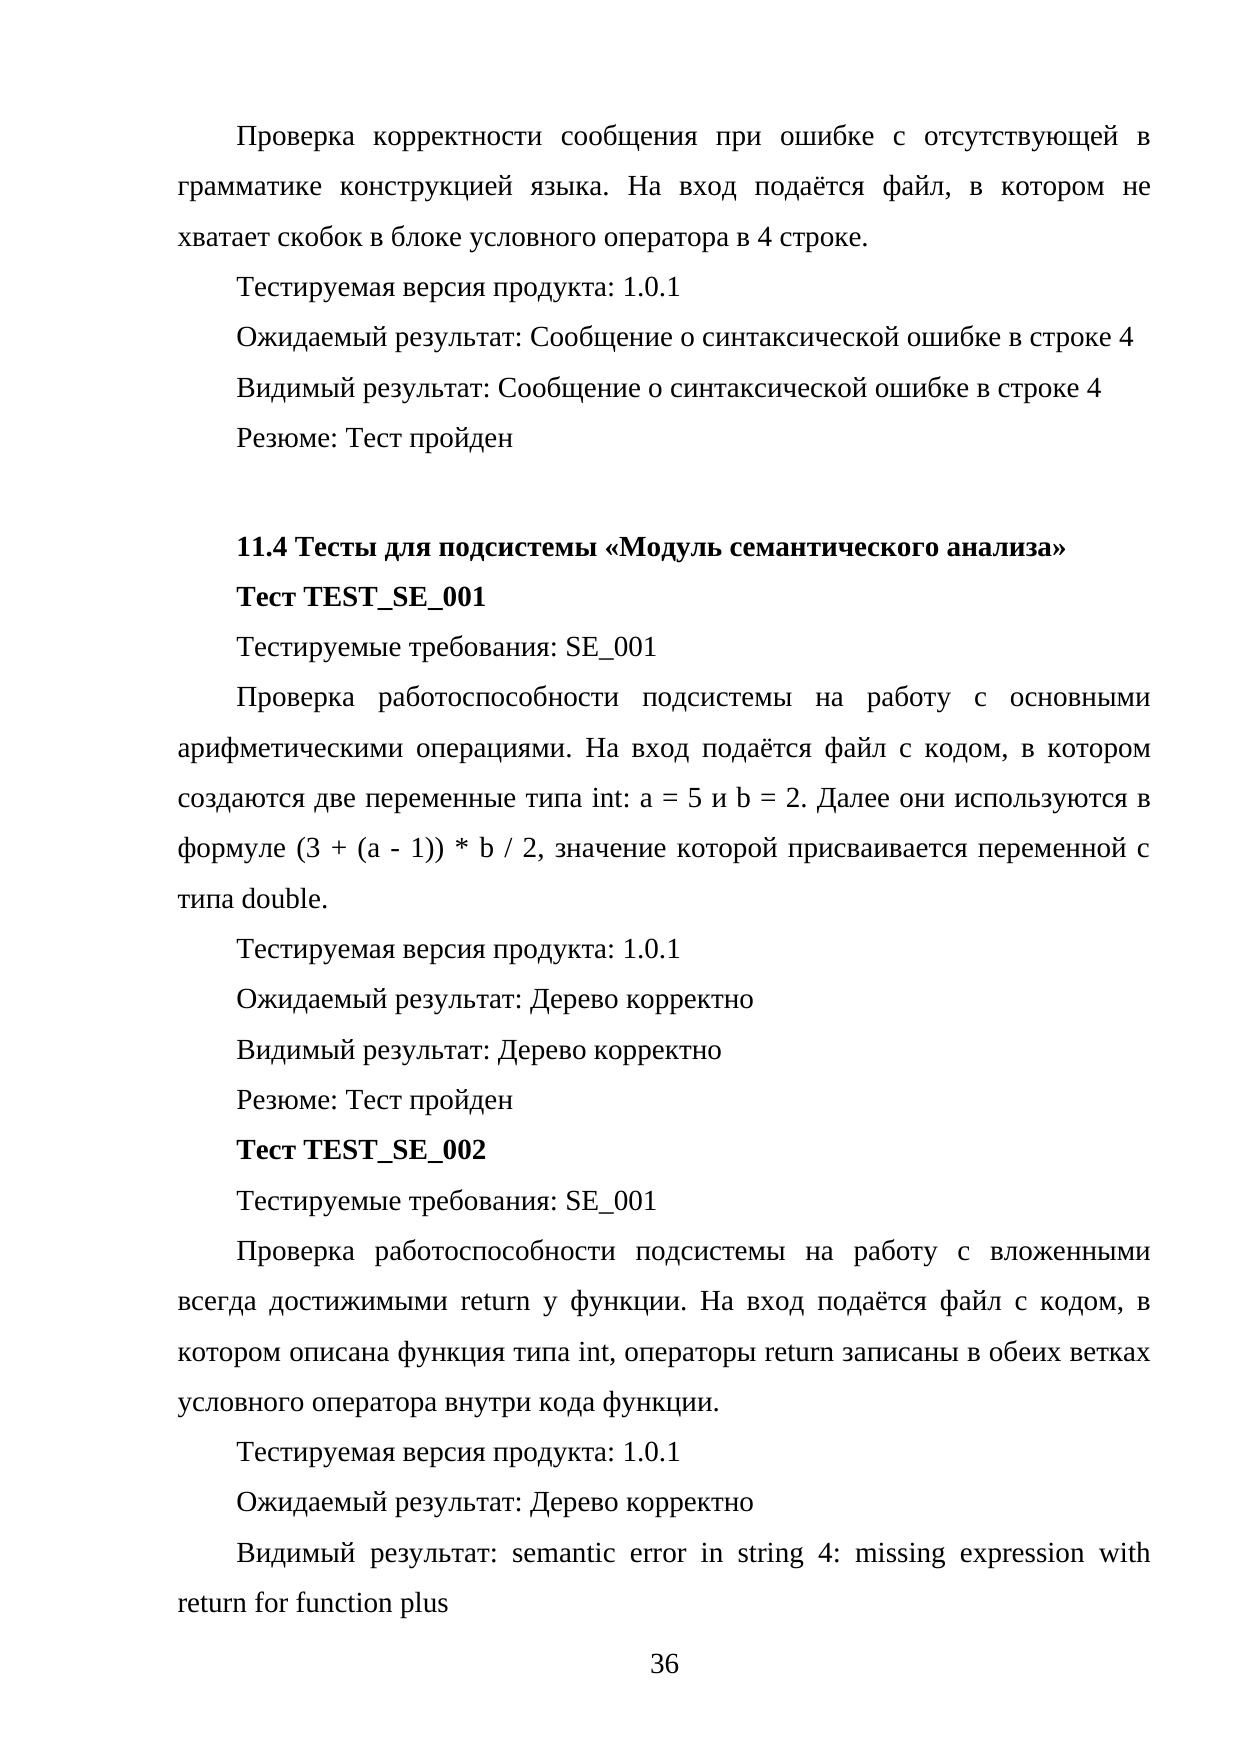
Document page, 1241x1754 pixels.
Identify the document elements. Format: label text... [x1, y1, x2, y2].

text Проверка корректности сообщения при ошибке с отсутствующей в грамматике конструкцией языка. На вход подаётся файл, в котором не хватает скобок в блоке условного оператора в 4 строке. [177, 118, 1152, 252]
text Ожидаемый результат: Сообщение о синтаксической ошибке в строке 4 [177, 319, 1152, 353]
text Проверка работоспособности подсистемы на работу с основными арифметическими операциями. На вход подаётся файл с кодом, в котором создаются две переменные типа int: а = 5 и b = 2. Далее они используются в формуле (3 + (a - 1)) * b / 2, значение которой присваивается переменной c типа double. [177, 679, 1152, 914]
text Видимый результат: Сообщение о синтаксической ошибке в строке 4 [177, 370, 1152, 403]
text Резюме: Тест пройден [177, 1082, 1152, 1116]
text Тестируемая версия продукта: 1.0.1 [177, 269, 1152, 303]
text Тест TEST_SE_001 [177, 579, 1152, 612]
text Тестируемая версия продукта: 1.0.1 [177, 1434, 1152, 1468]
text Тестируемая версия продукта: 1.0.1 [177, 931, 1152, 965]
text Тестируемые требования: SE_001 [177, 1183, 1152, 1216]
text Резюме: Тест пройден [177, 420, 1152, 453]
subtitle Тесты для подсистемы «Модуль семантического анализа» [177, 529, 1152, 562]
text Проверка работоспособности подсистемы на работу с вложенными всегда достижимыми return у функции. На вход подаётся файл с кодом, в котором описана функция типа int, операторы return записаны в обеих ветках условного оператора внутри кода функции. [177, 1233, 1152, 1417]
text Ожидаемый результат: Дерево корректно [177, 981, 1152, 1015]
text Видимый результат: semantic error in string 4: missing expression with return for function plus [177, 1535, 1152, 1619]
text Тест TEST_SE_002 [177, 1132, 1152, 1166]
text Тестируемые требования: SE_001 [177, 629, 1152, 663]
text Ожидаемый результат: Дерево корректно [177, 1484, 1152, 1518]
text Видимый результат: Дерево корректно [177, 1032, 1152, 1065]
